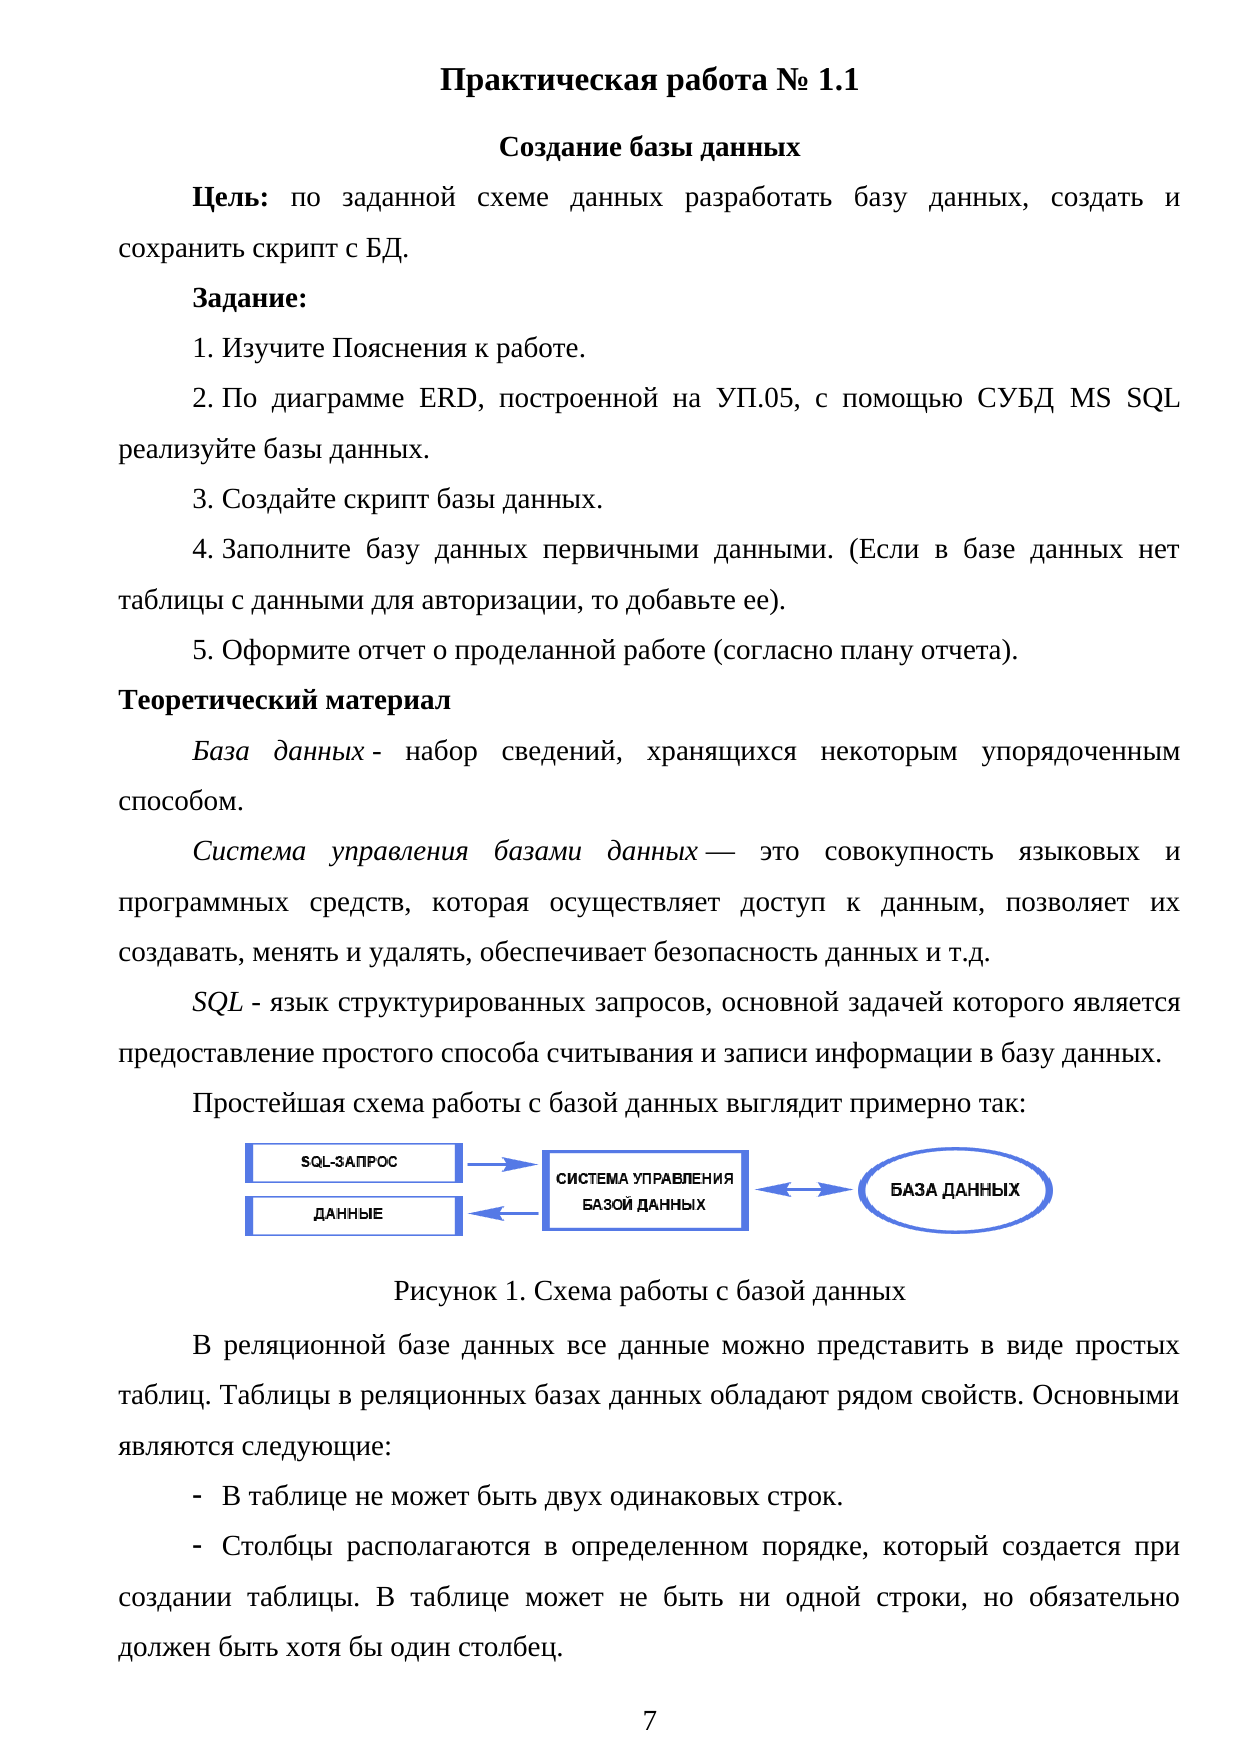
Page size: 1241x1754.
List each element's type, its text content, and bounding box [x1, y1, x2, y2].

list По диаграмме ERD, построенной на УП.05, с помощью СУБД MS SQL реализуйте базы данных. [118, 381, 1181, 464]
picture [222, 1135, 1077, 1259]
list Задание: [118, 280, 1181, 313]
list Создайте скрипт базы данных. [118, 481, 1181, 515]
text Система управления базами данных — это совокупность языковых и программных средств, которая осуществляет доступ к данным, позволяет их создавать, менять и удалять, обеспечивает безопасность данных и т.д. [118, 833, 1181, 968]
list Изучите Пояснения к работе. [118, 330, 1181, 364]
subtitle Практическая работа № 1.1 [118, 59, 1181, 97]
list Оформите отчет о проделанной работе (согласно плану отчета). [118, 632, 1181, 666]
text База данных - набор сведений, хранящихся некоторым упорядоченным способом. [118, 733, 1181, 817]
text Теоретический материал [118, 682, 1181, 716]
text Простейшая схема работы с базой данных выглядит примерно так: [118, 1085, 1181, 1118]
text Рисунок 1. Схема работы с базой данных [118, 1273, 1181, 1306]
list Цель: по заданной схеме данных разработать базу данных, создать и сохранить скрипт с БД. [118, 179, 1181, 263]
list Столбцы располагаются в определенном порядке, который создается при создании таблицы. В таблице может не быть ни одной строки, но обязательно должен быть хотя бы один столбец. [118, 1528, 1181, 1663]
list Создание базы данных [118, 129, 1181, 163]
list В таблице не может быть двух одинаковых строк. [118, 1478, 1181, 1512]
text SQL - язык структурированных запросов, основной задачей которого является предоставление простого способа считывания и записи информации в базу данных. [118, 984, 1181, 1068]
list Заполните базу данных первичными данными. (Если в базе данных нет таблицы с данными для авторизации, то добавьте ее). [118, 532, 1181, 615]
text В реляционной базе данных все данные можно представить в виде простых таблиц. Таблицы в реляционных базах данных обладают рядом свойств. Основными являются следующие: [118, 1327, 1181, 1461]
